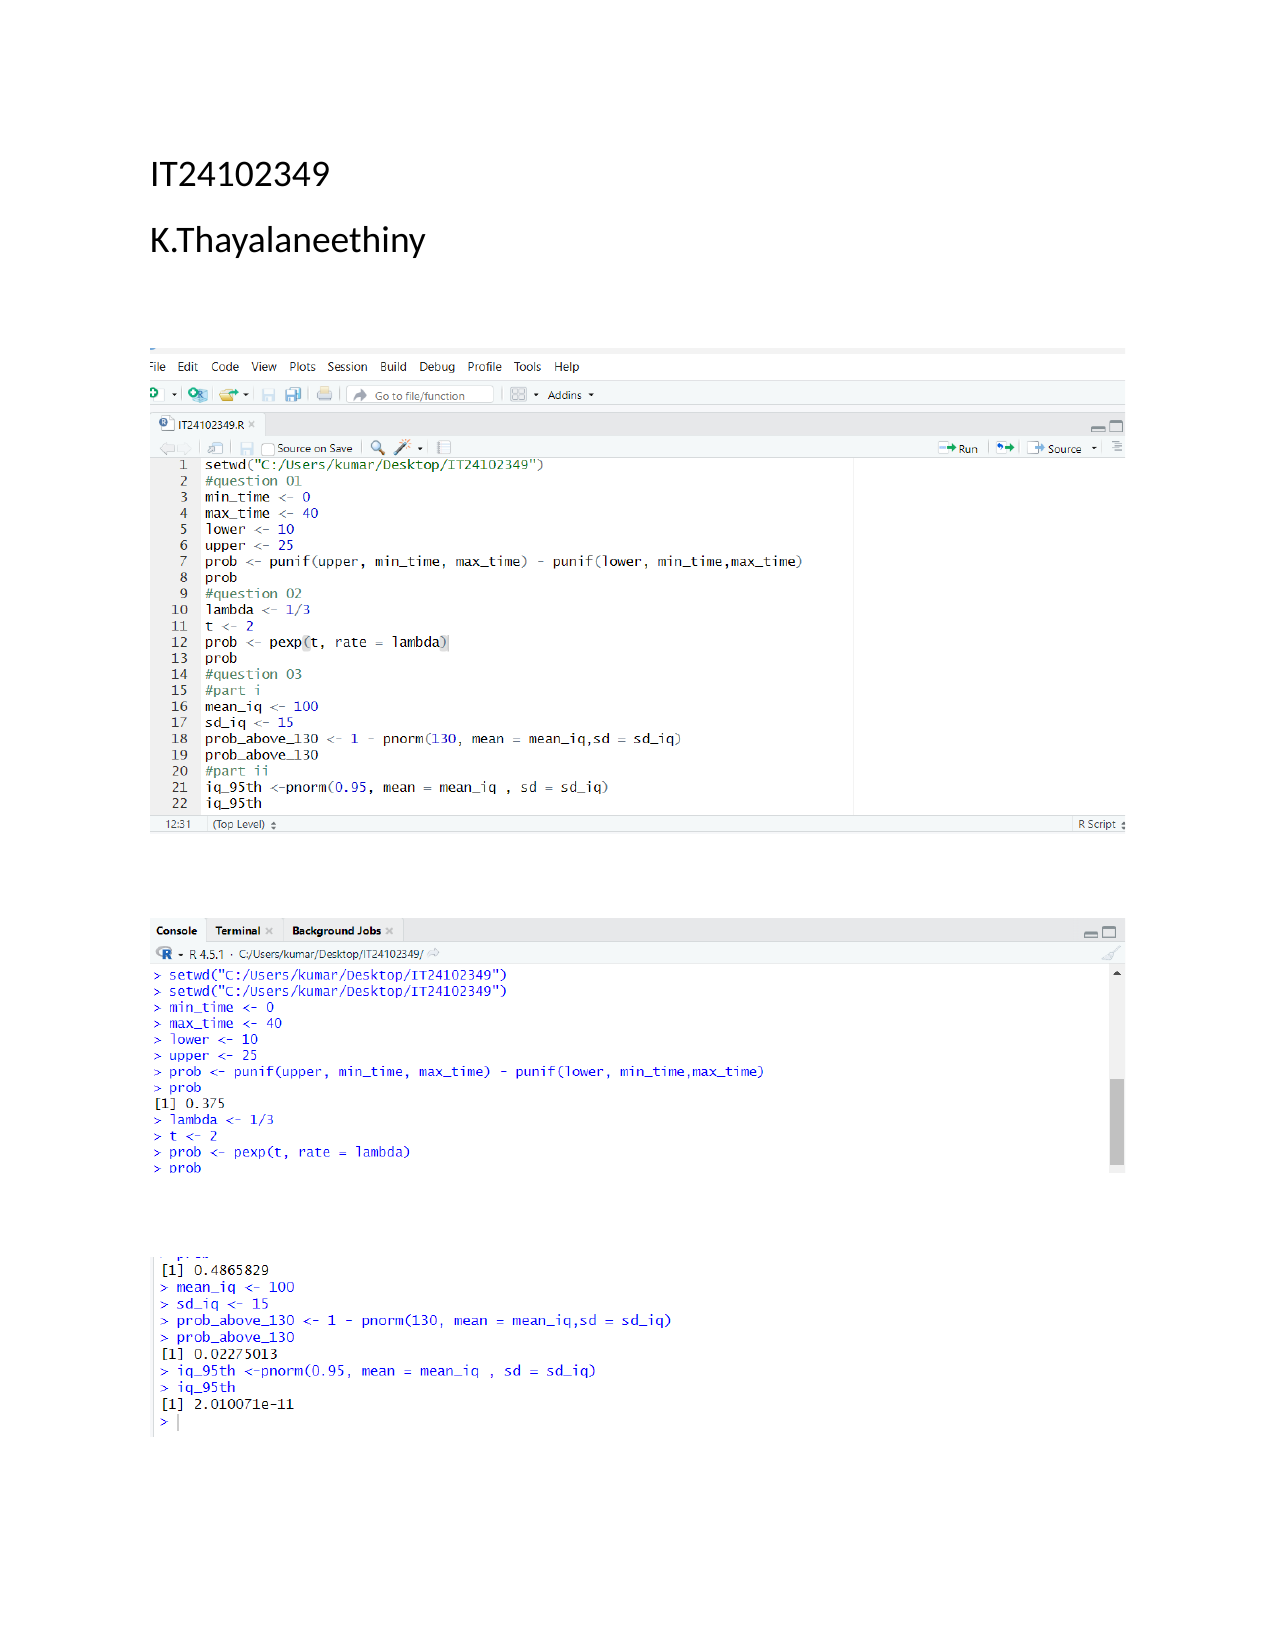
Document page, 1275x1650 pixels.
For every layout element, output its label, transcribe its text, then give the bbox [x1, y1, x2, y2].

picture [150, 348, 1125, 834]
picture [150, 1257, 1125, 1437]
picture [150, 918, 1125, 1173]
text K.Thayalaneethiny [150, 216, 1125, 262]
text IT24102349 [150, 150, 1125, 196]
